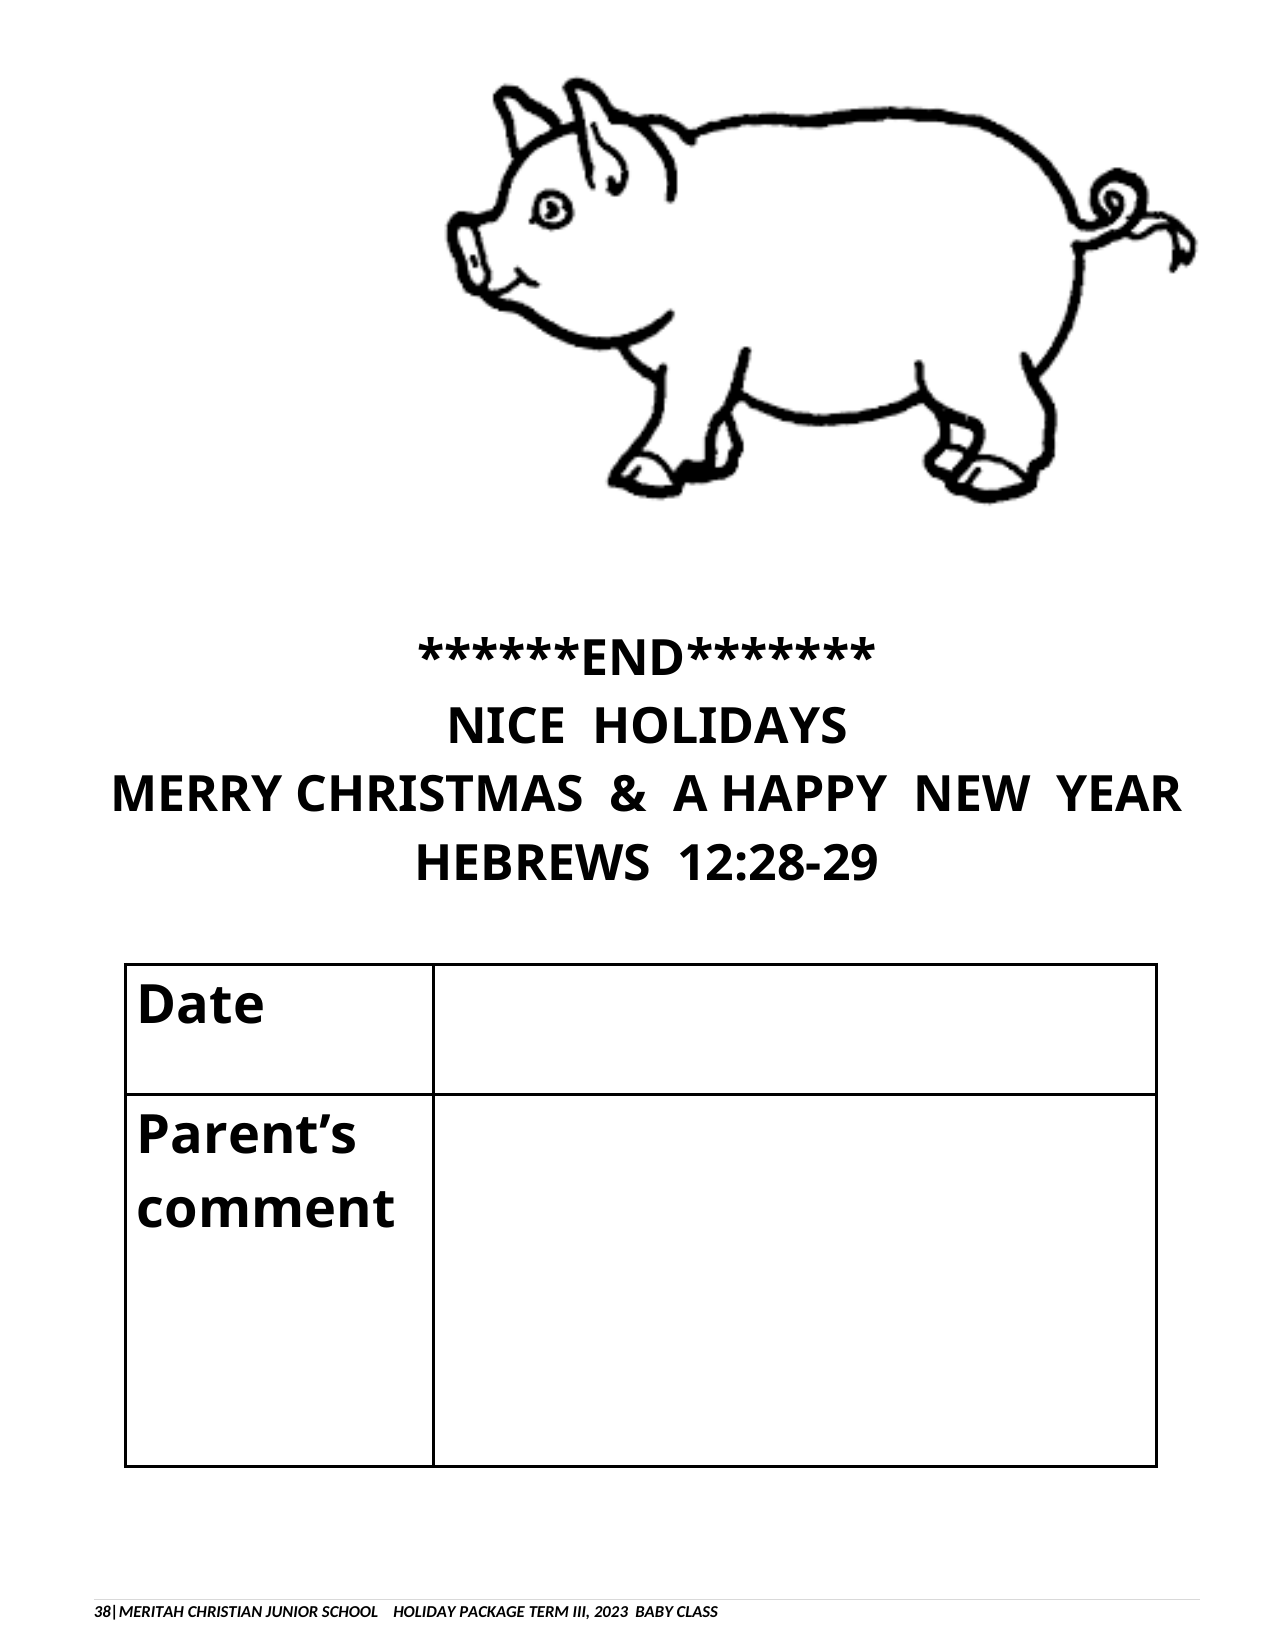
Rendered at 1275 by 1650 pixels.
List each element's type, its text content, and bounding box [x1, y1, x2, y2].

text HEBREWS 12:28-29 [94, 827, 1200, 895]
text NICE HOLIDAYS [94, 690, 1200, 758]
table_cell [435, 1096, 1155, 1465]
table_cell Parent’s comment [127, 1096, 432, 1465]
picture [443, 75, 1200, 509]
table_header Date [127, 966, 432, 1093]
text ******END******* [94, 622, 1200, 690]
table_header [435, 966, 1155, 1093]
text MERRY CHRISTMAS & A HAPPY NEW YEAR [94, 758, 1200, 827]
